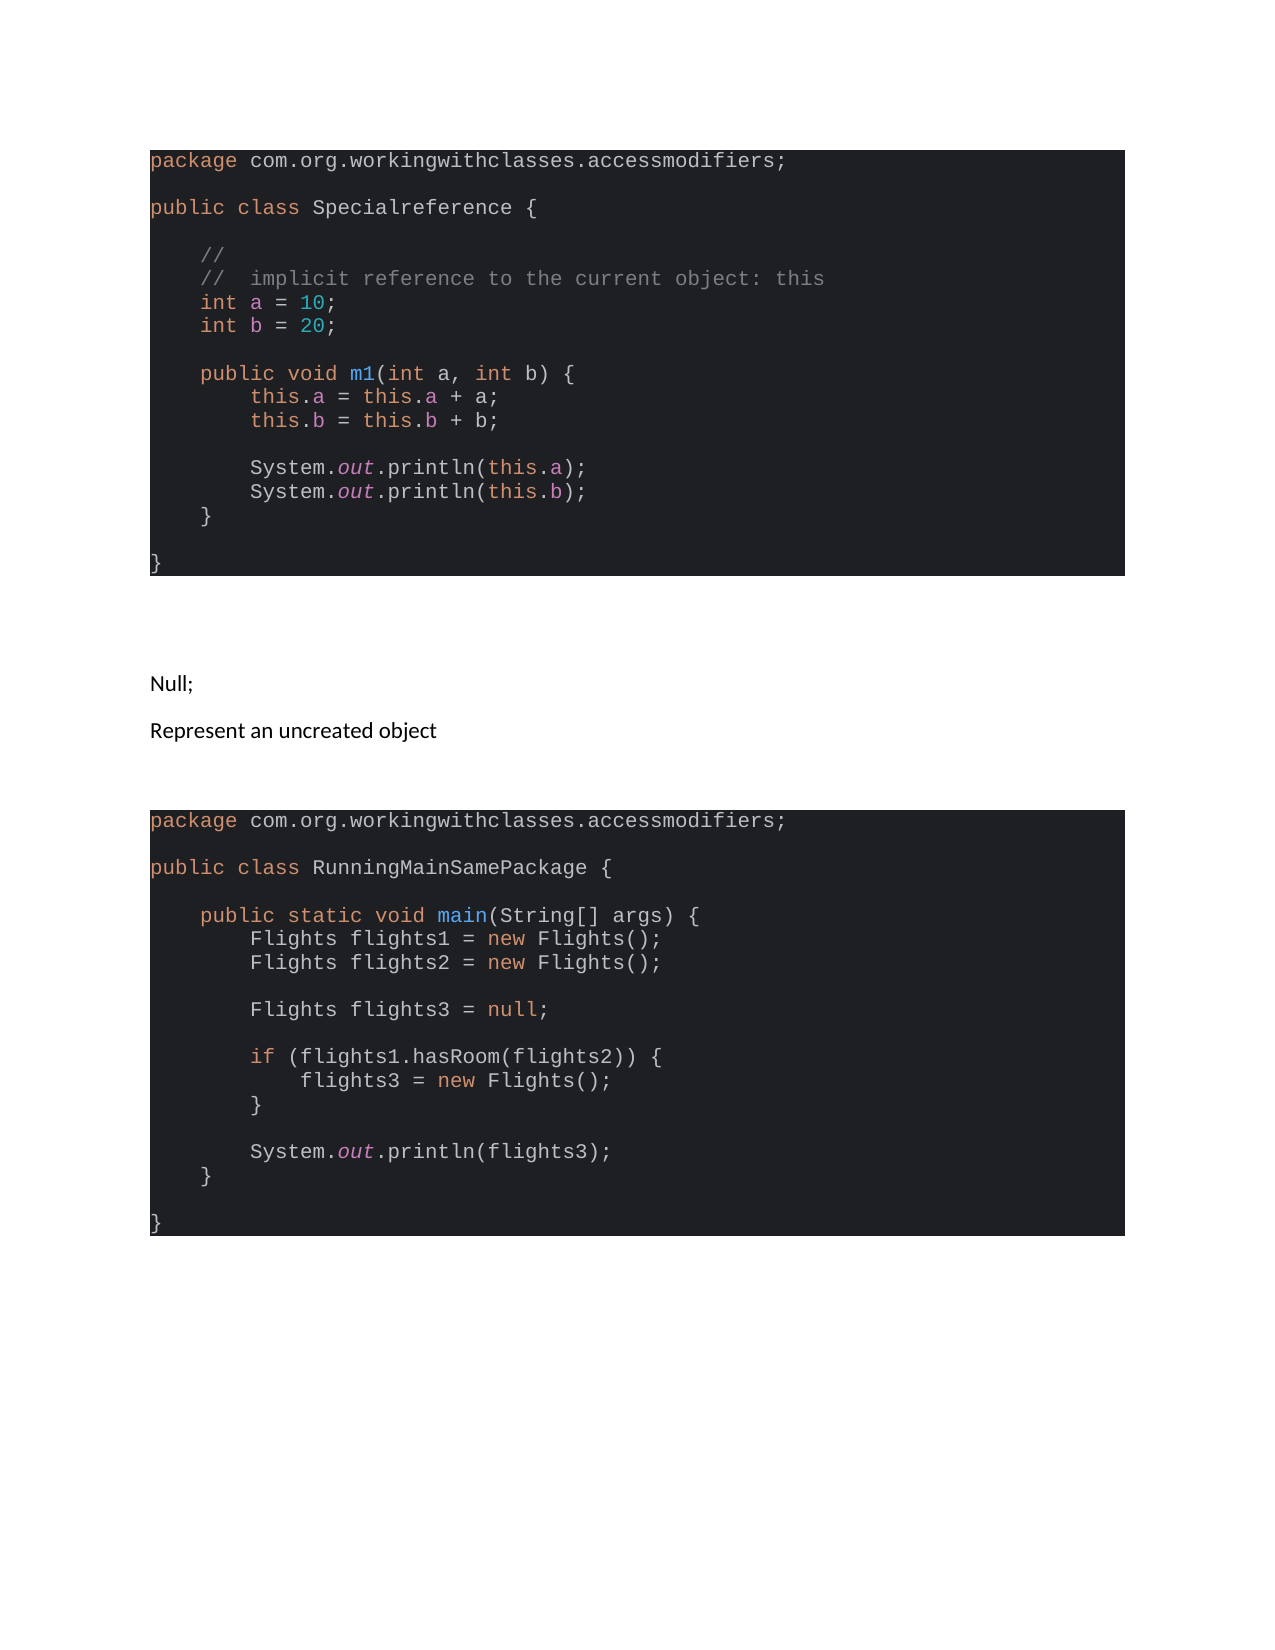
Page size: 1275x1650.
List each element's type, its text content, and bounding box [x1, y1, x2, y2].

text package com.org.workingwithclasses.accessmodifiers; public class RunningMainSamePackage { public static void main(String[] args) { Flights flights1 = new Flights(); Flights flights2 = new Flights(); Flights flights3 = null; if (flights1.hasRoom(flights2)) { flights3 = new Flights(); } System.out.println(flights3); } } [150, 810, 1125, 1236]
text package com.org.workingwithclasses.accessmodifiers; public class Specialreference { // // implicit reference to the current object: this int a = 10; int b = 20; public void m1(int a, int b) { this.a = this.a + a; this.b = this.b + b; System.out.println(this.a); System.out.println(this.b); } } [150, 150, 1125, 576]
text Null; [150, 669, 1125, 697]
text Represent an uncreated object [150, 716, 1125, 744]
